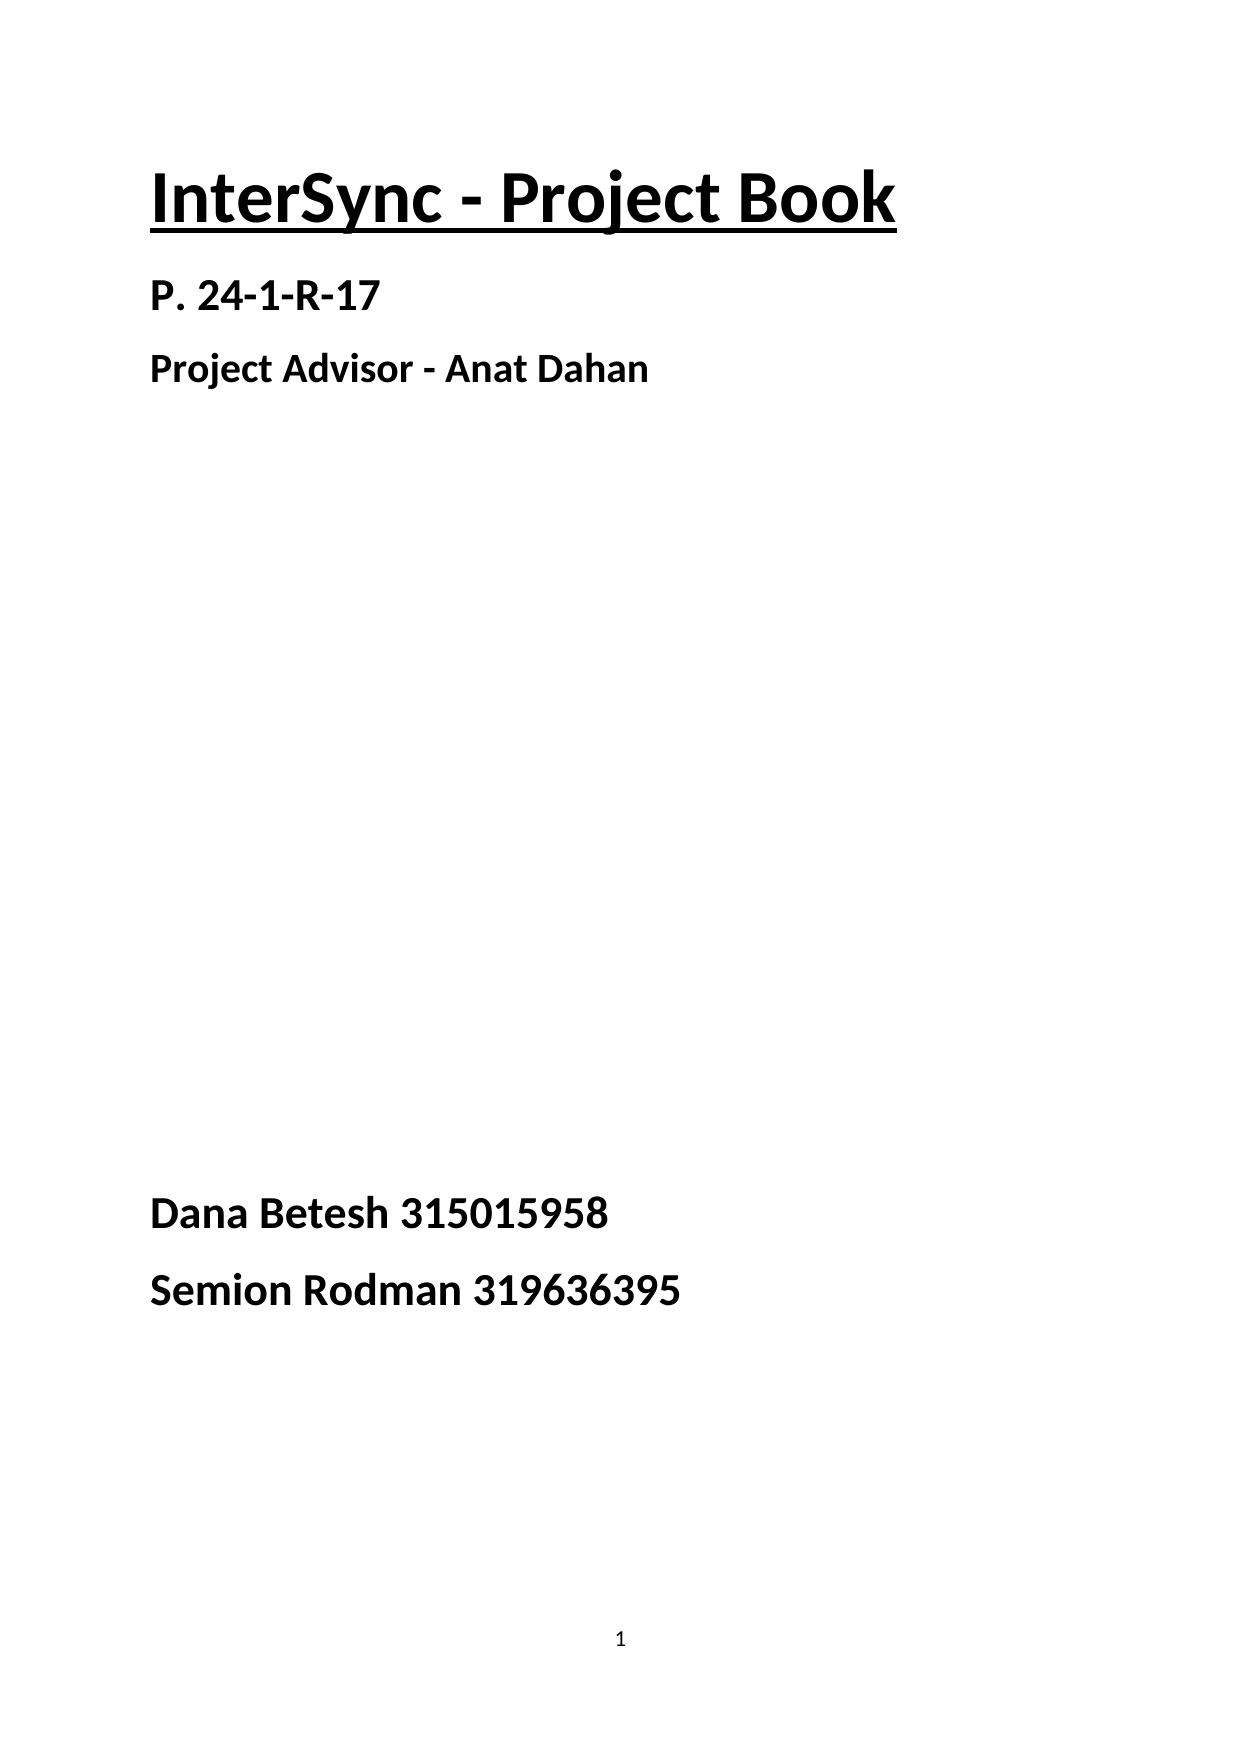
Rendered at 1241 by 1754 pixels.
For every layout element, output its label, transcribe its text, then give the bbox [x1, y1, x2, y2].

text Semion Rodman 319636395 [150, 1261, 1090, 1317]
text P. 24-1-R-17 [150, 266, 1090, 321]
text Dana Betesh 315015958 [150, 1184, 1090, 1240]
text InterSync - Project Book [150, 150, 1090, 242]
text Project Advisor - Anat Dahan [150, 342, 1090, 393]
